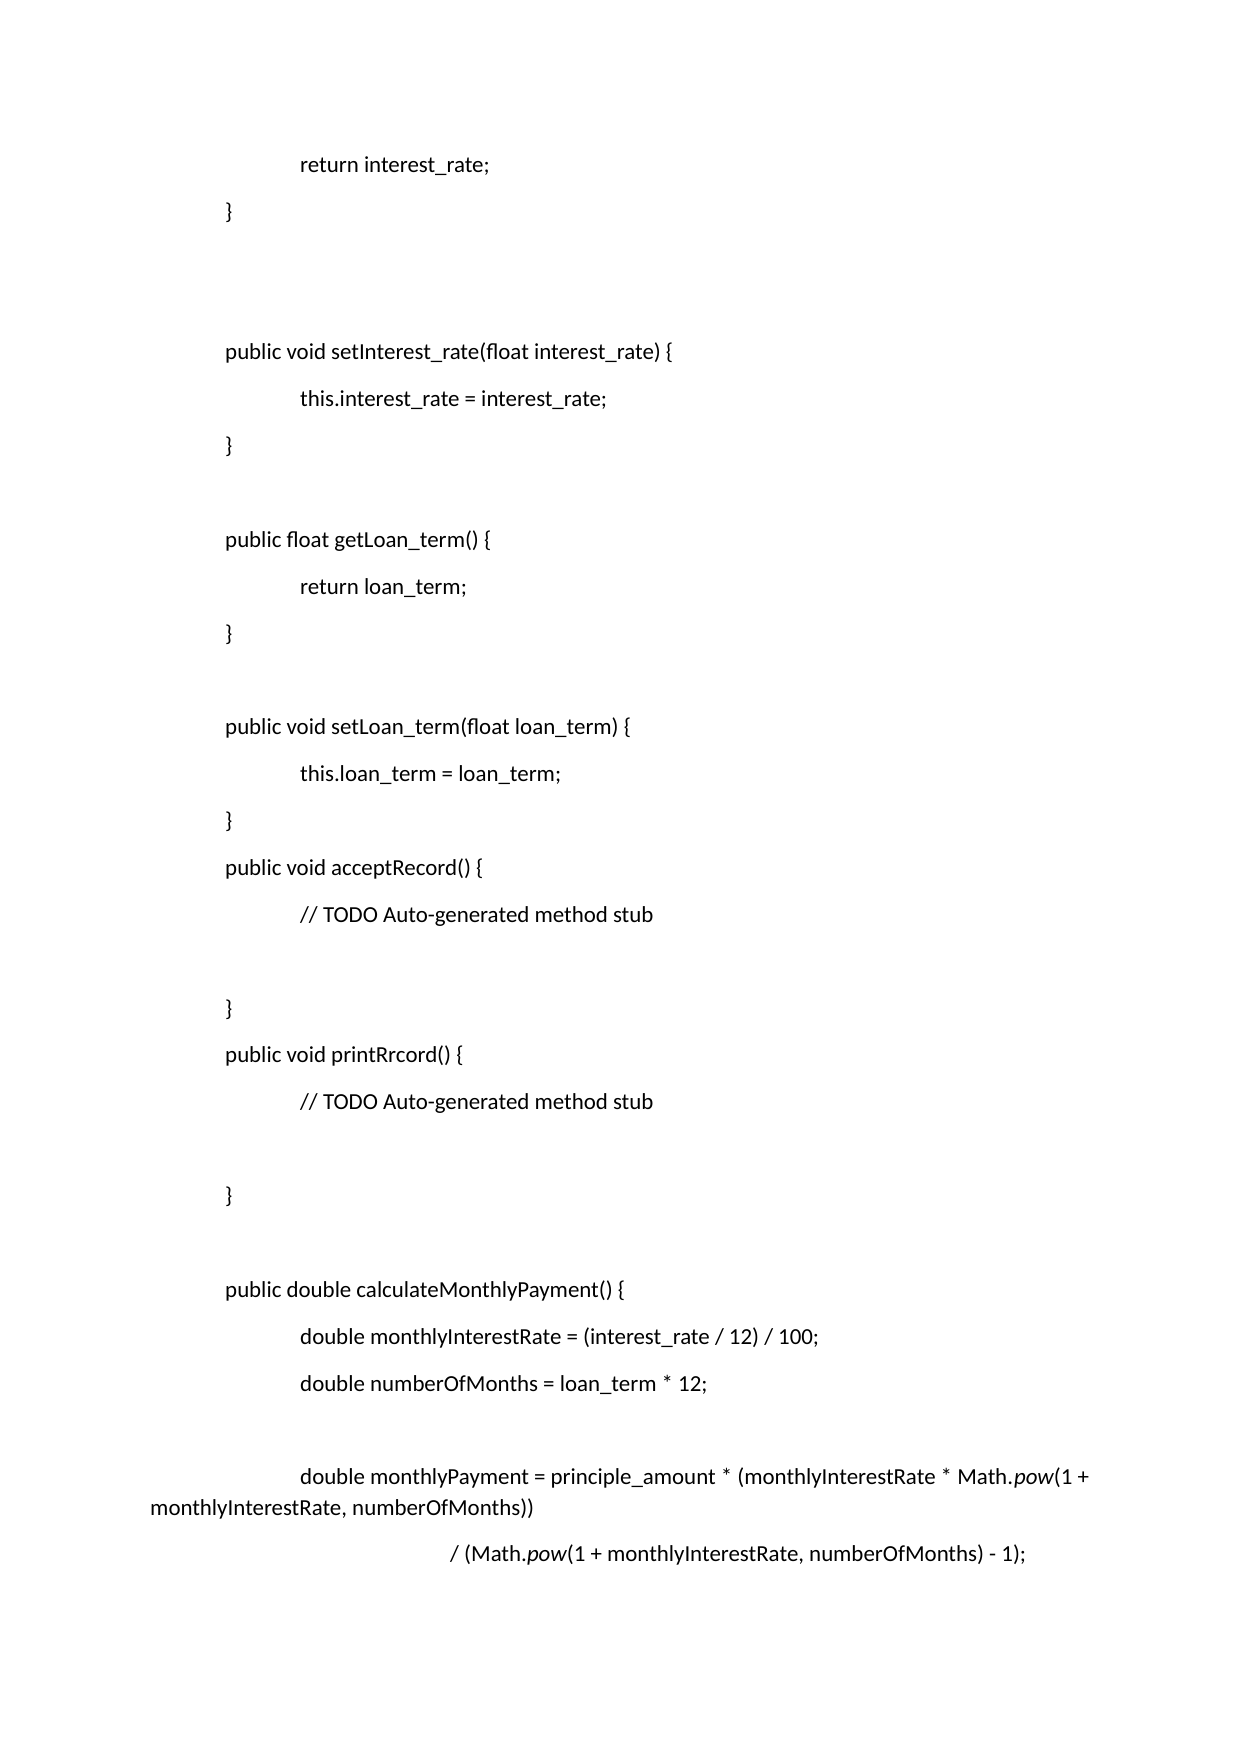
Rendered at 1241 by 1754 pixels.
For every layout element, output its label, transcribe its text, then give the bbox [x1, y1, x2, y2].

text } [150, 994, 1090, 1022]
text public float getLoan_term() { [150, 525, 1090, 553]
text } [150, 619, 1090, 647]
text } [150, 197, 1090, 225]
text public void acceptRecord() { [150, 853, 1090, 881]
text // TODO Auto-generated method stub [150, 900, 1090, 928]
text } [150, 1181, 1090, 1209]
text public void printRrcord() { [150, 1041, 1090, 1069]
text // TODO Auto-generated method stub [150, 1087, 1090, 1116]
text return loan_term; [150, 572, 1090, 600]
text double monthlyInterestRate = (interest_rate / 12) / 100; [150, 1322, 1090, 1350]
text public void setInterest_rate(float interest_rate) { [150, 337, 1090, 366]
text double numberOfMonths = loan_term * 12; [150, 1369, 1090, 1397]
text } [150, 806, 1090, 834]
text double monthlyPayment = principle_amount * (monthlyInterestRate * Math.pow(1 + monthlyInterestRate, numberOfMonths)) [150, 1462, 1090, 1521]
text } [150, 431, 1090, 459]
text public void setLoan_term(float loan_term) { [150, 712, 1090, 741]
text return interest_rate; [150, 150, 1090, 178]
text this.loan_term = loan_term; [150, 759, 1090, 787]
text / (Math.pow(1 + monthlyInterestRate, numberOfMonths) - 1); [150, 1539, 1090, 1568]
text public double calculateMonthlyPayment() { [150, 1275, 1090, 1303]
text this.interest_rate = interest_rate; [150, 384, 1090, 412]
